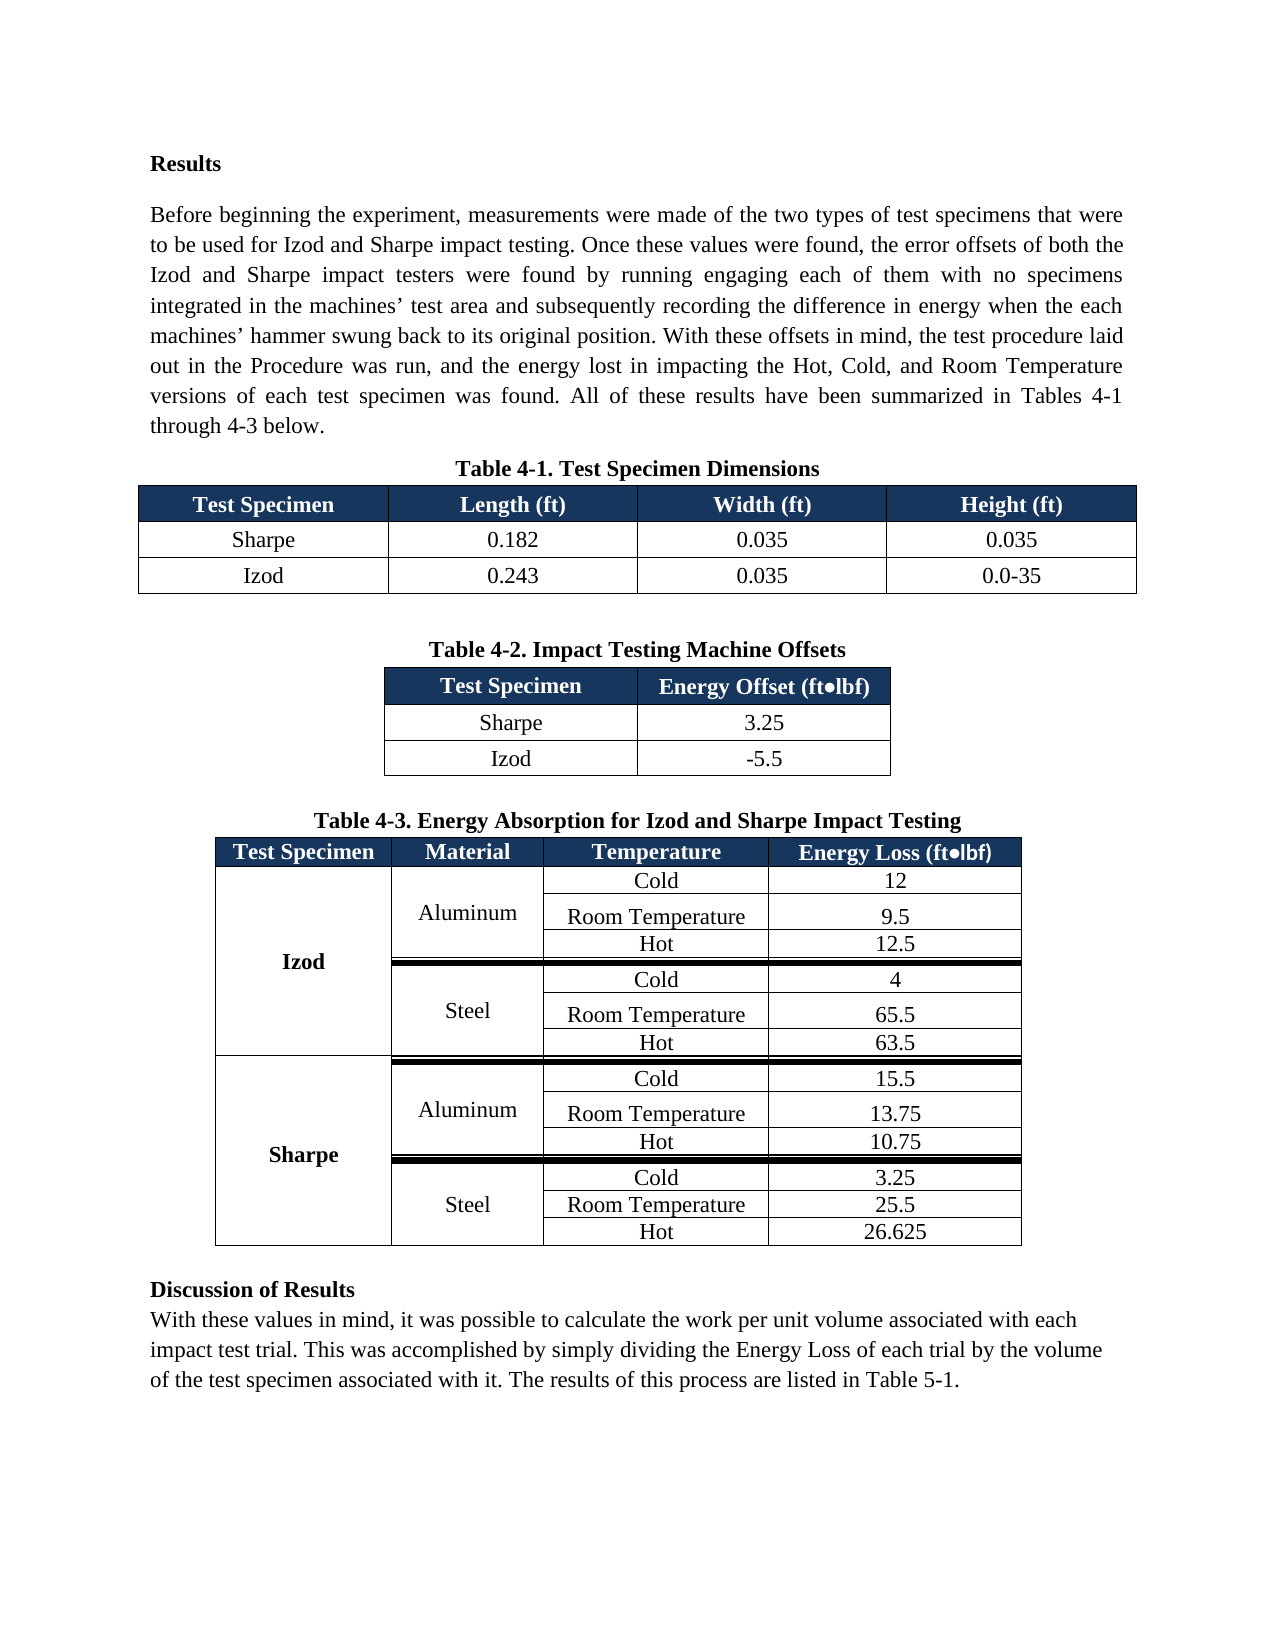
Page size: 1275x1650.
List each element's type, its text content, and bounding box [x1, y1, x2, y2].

table_cell 9.5 [769, 894, 1021, 929]
table_cell 4 [769, 966, 1021, 992]
table_header Length (ft) [389, 486, 637, 521]
text Before beginning the experiment, measurements were made of the two types of test specimens that were to be used for Izod and Sharpe impact testing. Once these values were found, the error offsets of both the Izod and Sharpe impact testers were found by running engaging each of them with no specimens integrated in the machines’ test area and subsequently recording the difference in energy when the each machines’ hammer swung back to its original position. With these offsets in mind, the test procedure laid out in the Procedure was run, and the energy lost in impacting the Hot, Cold, and Room Temperature versions of each test specimen was found. All of these results have been summarized in Tables 4-1 through 4-3 below. [150, 201, 1125, 439]
text Table 4-3. Energy Absorption for Izod and Sharpe Impact Testing [150, 807, 1125, 833]
table_cell Cold [544, 966, 768, 992]
table_cell Aluminum [392, 1065, 543, 1154]
table_cell 13.75 [769, 1092, 1021, 1127]
table_cell Sharpe [385, 705, 637, 740]
table_cell 25.5 [769, 1191, 1021, 1217]
table_cell Izod [216, 867, 391, 1055]
table_cell Cold [544, 1164, 768, 1190]
table_cell Sharpe [216, 1056, 391, 1245]
table_header Test Specimen [139, 486, 388, 521]
table_cell Room Temperature [544, 993, 768, 1028]
text Table 4-1. Test Specimen Dimensions [150, 455, 1125, 482]
table_cell Steel [392, 1164, 543, 1245]
table_cell 0.243 [389, 558, 637, 593]
table_header Energy Loss (ft•lbf) [769, 838, 1021, 866]
text With these values in mind, it was possible to calculate the work per unit volume associated with each impact test trial. This was accomplished by simply dividing the Energy Loss of each trial by the volume of the test specimen associated with it. The results of this process are listed in Table 5-1. [150, 1306, 1125, 1393]
table_cell 15.5 [769, 1065, 1021, 1091]
table_header Test Specimen [216, 838, 391, 866]
table_cell Room Temperature [544, 1092, 768, 1127]
table_cell Aluminum [392, 867, 543, 956]
table_cell 3.25 [769, 1164, 1021, 1190]
table_cell Izod [385, 741, 637, 775]
table_cell 0.035 [887, 522, 1136, 557]
table_header Material [392, 838, 543, 866]
text Results [150, 150, 1125, 176]
table_header Energy Offset (ft•lbf) [638, 668, 890, 704]
text Discussion of Results [150, 1276, 1125, 1302]
table_cell 0.0-35 [887, 558, 1136, 593]
table_cell Steel [392, 966, 543, 1055]
table_cell Izod [139, 558, 388, 593]
table_cell Room Temperature [544, 1191, 768, 1217]
table_cell 10.75 [769, 1128, 1021, 1154]
table_cell 26.625 [769, 1218, 1021, 1245]
table_cell 0.182 [389, 522, 637, 557]
table_cell Room Temperature [544, 894, 768, 929]
table_cell 0.035 [638, 558, 886, 593]
table_cell Hot [544, 1218, 768, 1245]
table_cell 65.5 [769, 993, 1021, 1028]
table_cell Hot [544, 1128, 768, 1154]
table_cell Cold [544, 867, 768, 893]
table_header Test Specimen [385, 668, 637, 704]
table_header Width (ft) [638, 486, 886, 521]
table_cell 3.25 [638, 705, 890, 740]
table_header Temperature [544, 838, 768, 866]
table_cell Hot [544, 1029, 768, 1055]
table_header Height (ft) [887, 486, 1136, 521]
table_cell -5.5 [638, 741, 890, 775]
table_cell 63.5 [769, 1029, 1021, 1055]
table_cell 12.5 [769, 930, 1021, 956]
text Table 4-2. Impact Testing Machine Offsets [150, 636, 1125, 663]
table_cell Sharpe [139, 522, 388, 557]
table_cell 12 [769, 867, 1021, 893]
table_cell Cold [544, 1065, 768, 1091]
table_cell 0.035 [638, 522, 886, 557]
table_cell Hot [544, 930, 768, 956]
